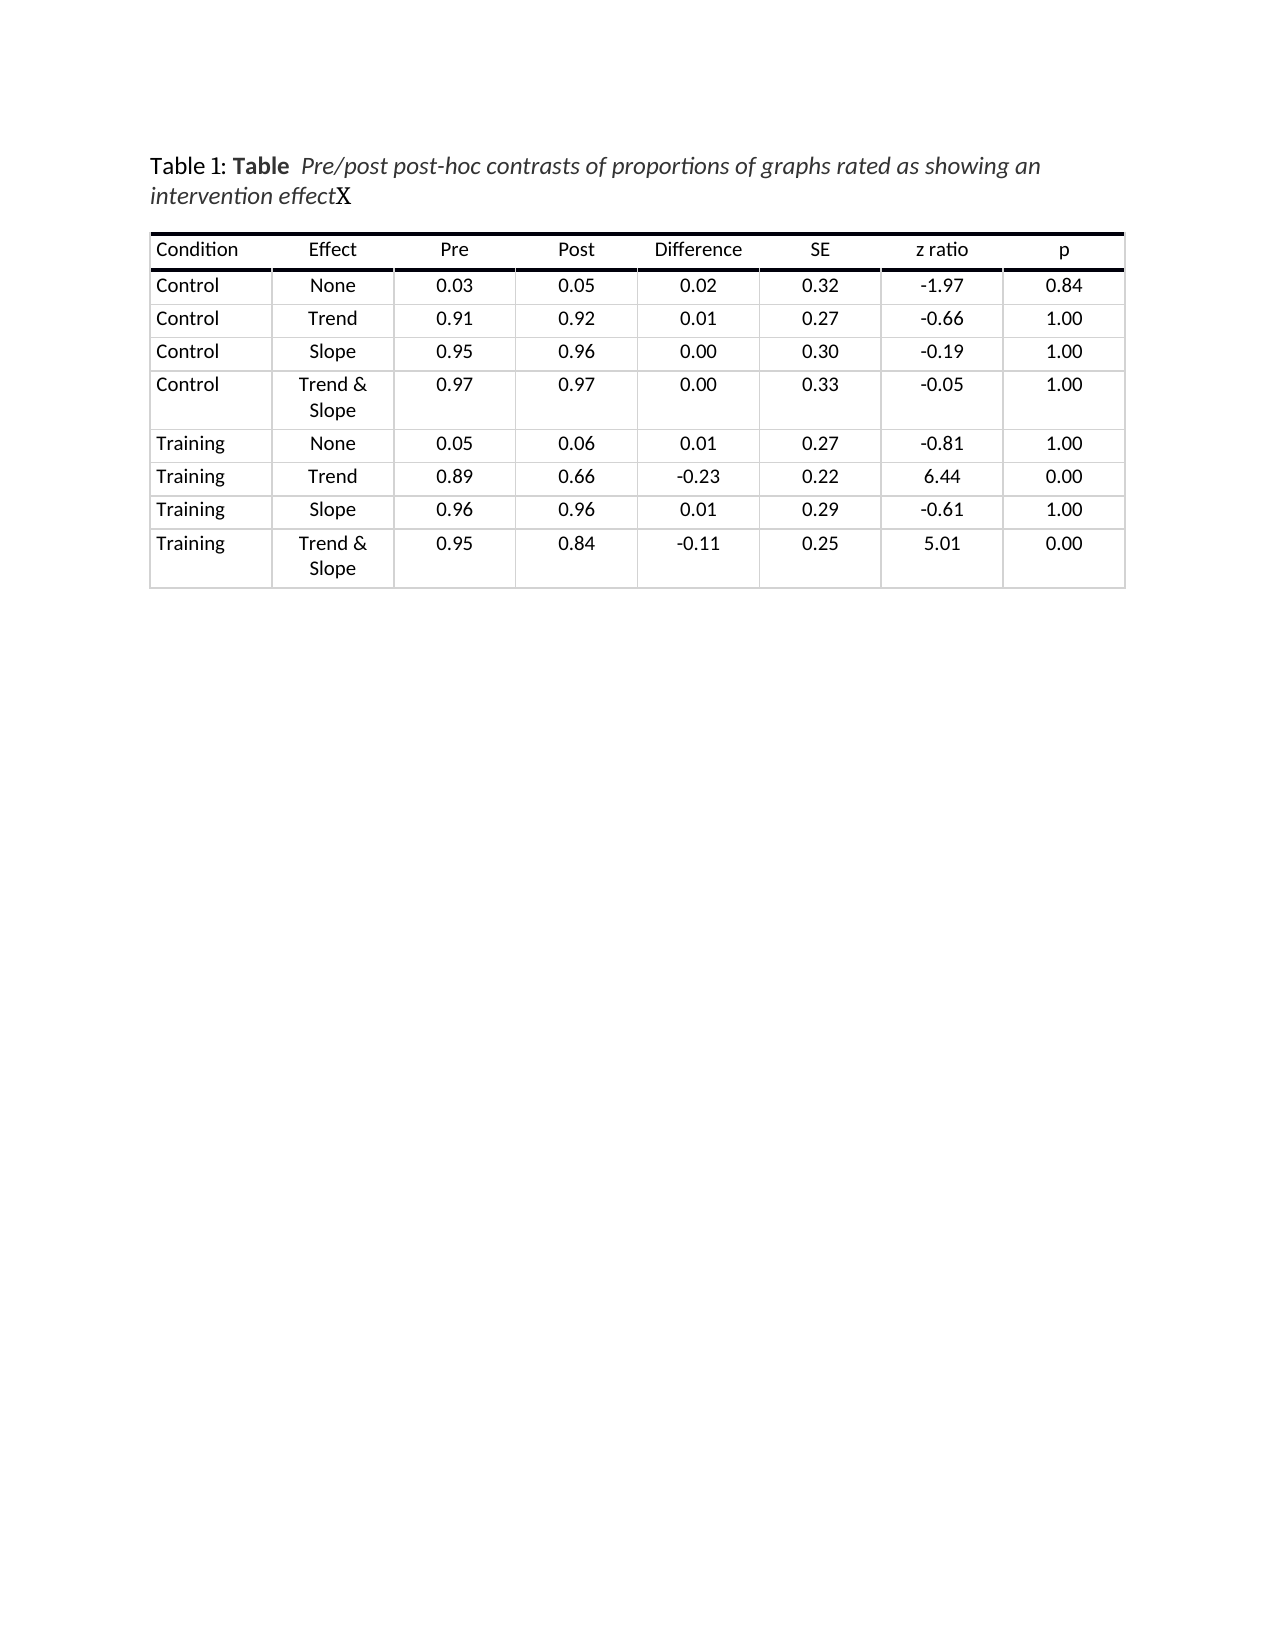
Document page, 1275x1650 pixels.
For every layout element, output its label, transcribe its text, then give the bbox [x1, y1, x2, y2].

table_cell 6.44 [882, 463, 1002, 495]
table_cell 0.25 [760, 530, 880, 587]
table_header Condition [151, 236, 272, 268]
table_cell 1.00 [1004, 305, 1124, 337]
table_cell 0.00 [638, 372, 759, 429]
table_cell -0.19 [882, 338, 1002, 370]
table_cell 0.91 [395, 305, 515, 337]
table_cell 0.96 [516, 338, 637, 370]
table_cell 0.92 [516, 305, 637, 337]
table_cell 0.06 [516, 430, 637, 462]
table_cell 1.00 [1004, 372, 1124, 429]
table_cell -0.61 [882, 497, 1002, 528]
table_cell 0.33 [760, 372, 880, 429]
table_cell 0.00 [1004, 463, 1124, 495]
table_cell Control [151, 272, 271, 303]
table_cell 0.32 [760, 272, 880, 303]
table_cell 0.84 [1004, 272, 1124, 303]
table_cell 0.97 [395, 372, 515, 429]
table_cell 0.96 [516, 497, 637, 528]
table_cell Control [151, 305, 271, 337]
table_cell 0.27 [760, 430, 880, 462]
table_cell -0.05 [882, 372, 1002, 429]
table_cell 1.00 [1004, 338, 1124, 370]
table_cell Trend & Slope [273, 372, 393, 429]
table_cell 1.00 [1004, 497, 1124, 528]
table_cell 0.05 [516, 272, 637, 303]
table_cell Control [151, 338, 271, 370]
table_header SE [759, 236, 881, 268]
table_cell 0.27 [760, 305, 880, 337]
table_cell Trend [273, 305, 393, 337]
table_cell 0.03 [395, 272, 515, 303]
table_cell -0.66 [882, 305, 1002, 337]
table_header p [1003, 236, 1124, 268]
table_cell 0.89 [395, 463, 515, 495]
table_cell Trend [273, 463, 393, 495]
table_cell 0.29 [760, 497, 880, 528]
table_cell Control [151, 372, 271, 429]
table_cell Training [151, 463, 271, 495]
table_cell -0.23 [638, 463, 759, 495]
table_cell 0.97 [516, 372, 637, 429]
table_header z ratio [881, 236, 1003, 268]
table_header Effect [272, 236, 394, 268]
table_cell 0.66 [516, 463, 637, 495]
table_cell 0.84 [516, 530, 637, 587]
table_header Post [516, 236, 637, 268]
table_cell 0.01 [638, 497, 759, 528]
table_cell 0.01 [638, 305, 759, 337]
table_cell Slope [273, 338, 393, 370]
table_header Pre [394, 236, 516, 268]
table_cell 0.95 [395, 530, 515, 587]
table_cell 1.00 [1004, 430, 1124, 462]
table_cell Training [151, 430, 271, 462]
table_cell -0.81 [882, 430, 1002, 462]
table_cell 5.01 [882, 530, 1002, 587]
table_cell None [273, 430, 393, 462]
table_header Difference [638, 236, 759, 268]
table_cell Training [151, 530, 271, 587]
table_cell Training [151, 497, 271, 528]
table_cell None [273, 272, 393, 303]
table_cell 0.30 [760, 338, 880, 370]
table_cell 0.01 [638, 430, 759, 462]
table_cell -1.97 [882, 272, 1002, 303]
table_cell 0.22 [760, 463, 880, 495]
table_cell 0.00 [638, 338, 759, 370]
table_cell Slope [273, 497, 393, 528]
table_cell 0.95 [395, 338, 515, 370]
table_cell Trend & Slope [273, 530, 393, 587]
table_cell -0.11 [638, 530, 759, 587]
table_cell 0.05 [395, 430, 515, 462]
table_cell 0.96 [395, 497, 515, 528]
table_cell 0.02 [638, 272, 759, 303]
table_cell 0.00 [1004, 530, 1124, 587]
